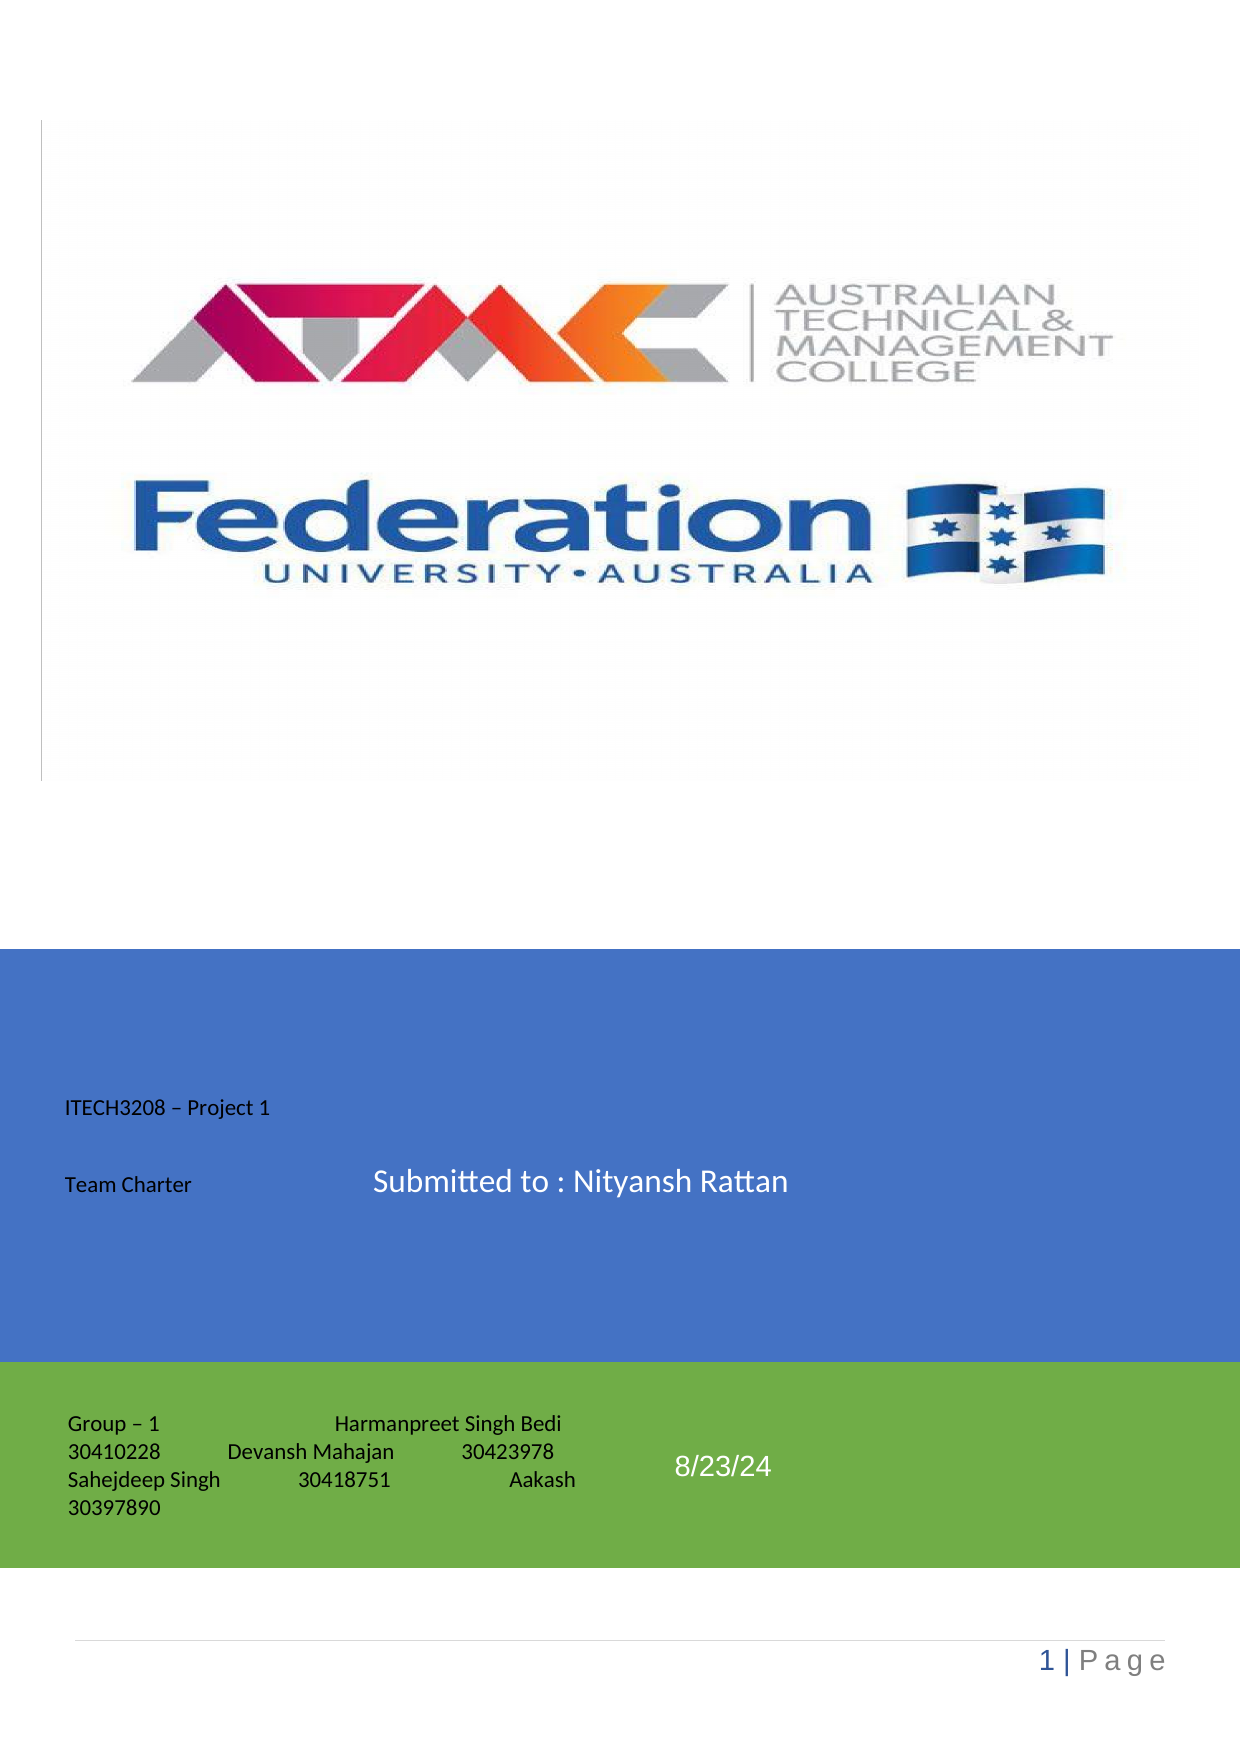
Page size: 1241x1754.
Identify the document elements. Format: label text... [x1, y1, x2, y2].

picture [41, 120, 1199, 781]
table_header Submitted to : Nityansh Rattan [0, 949, 1240, 1362]
table_cell [0, 1362, 1240, 1568]
